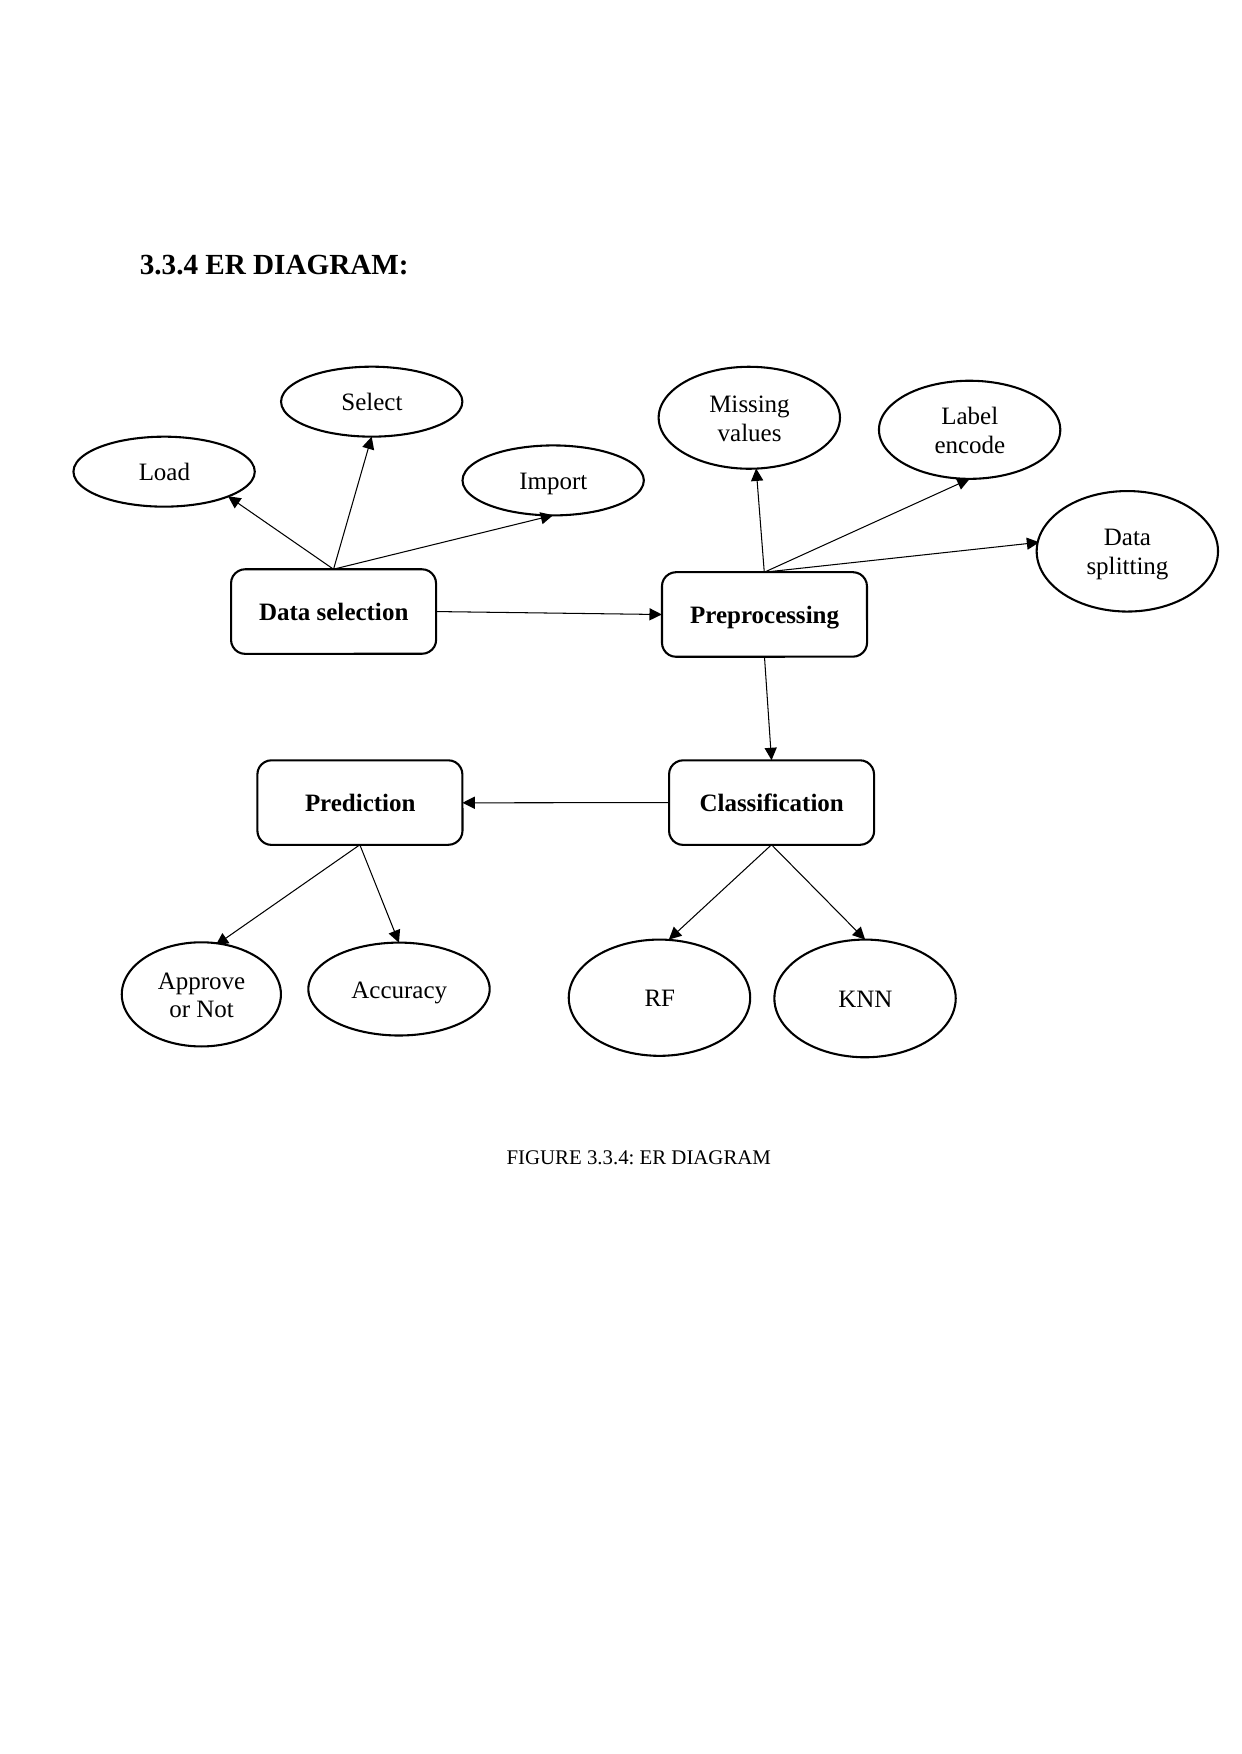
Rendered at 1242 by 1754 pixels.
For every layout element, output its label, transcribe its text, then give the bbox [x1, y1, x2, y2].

text FIGURE 3.3.4: ER DIAGRAM [139, 1145, 1137, 1169]
text 3.3.4 ER DIAGRAM: [139, 247, 1137, 281]
